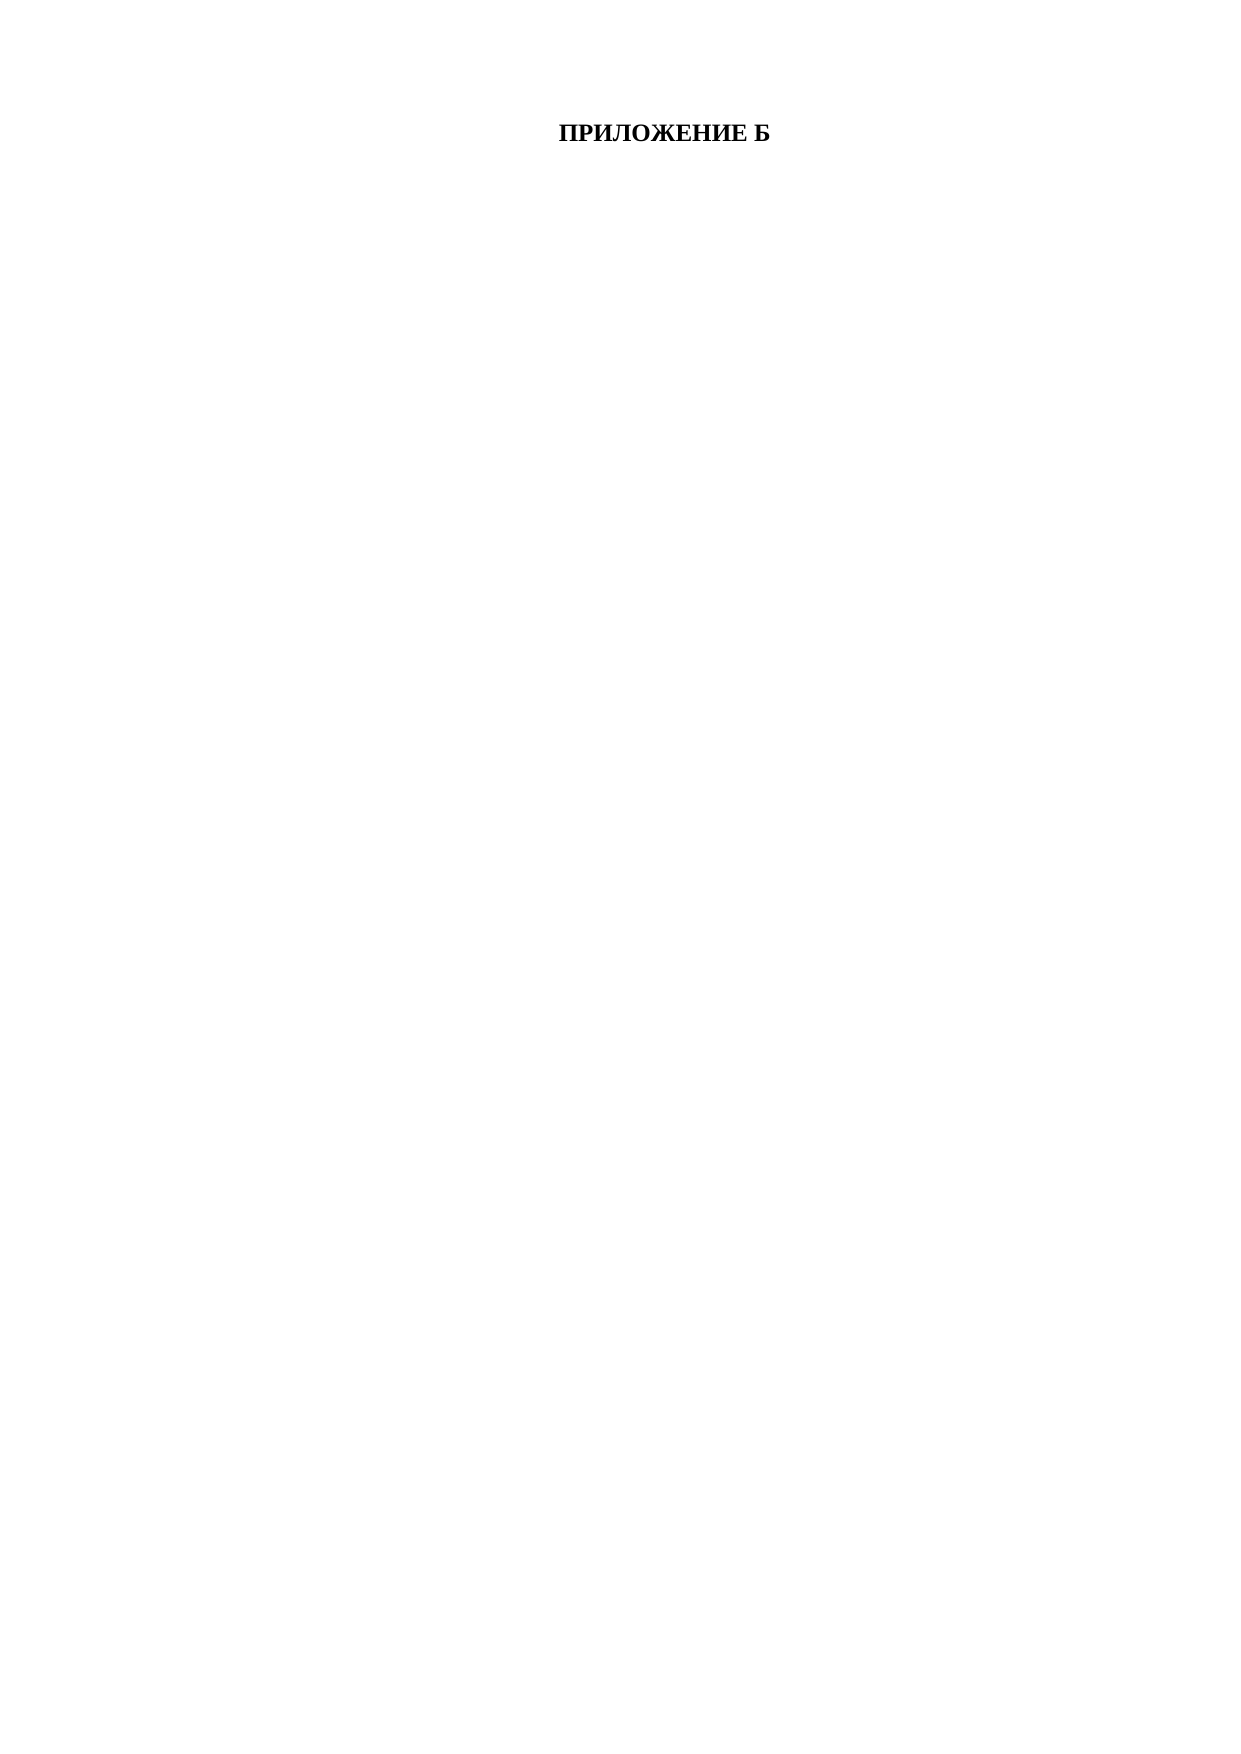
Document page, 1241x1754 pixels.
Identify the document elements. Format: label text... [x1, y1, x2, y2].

text ПРИЛОЖЕНИЕ Б [177, 118, 1152, 147]
